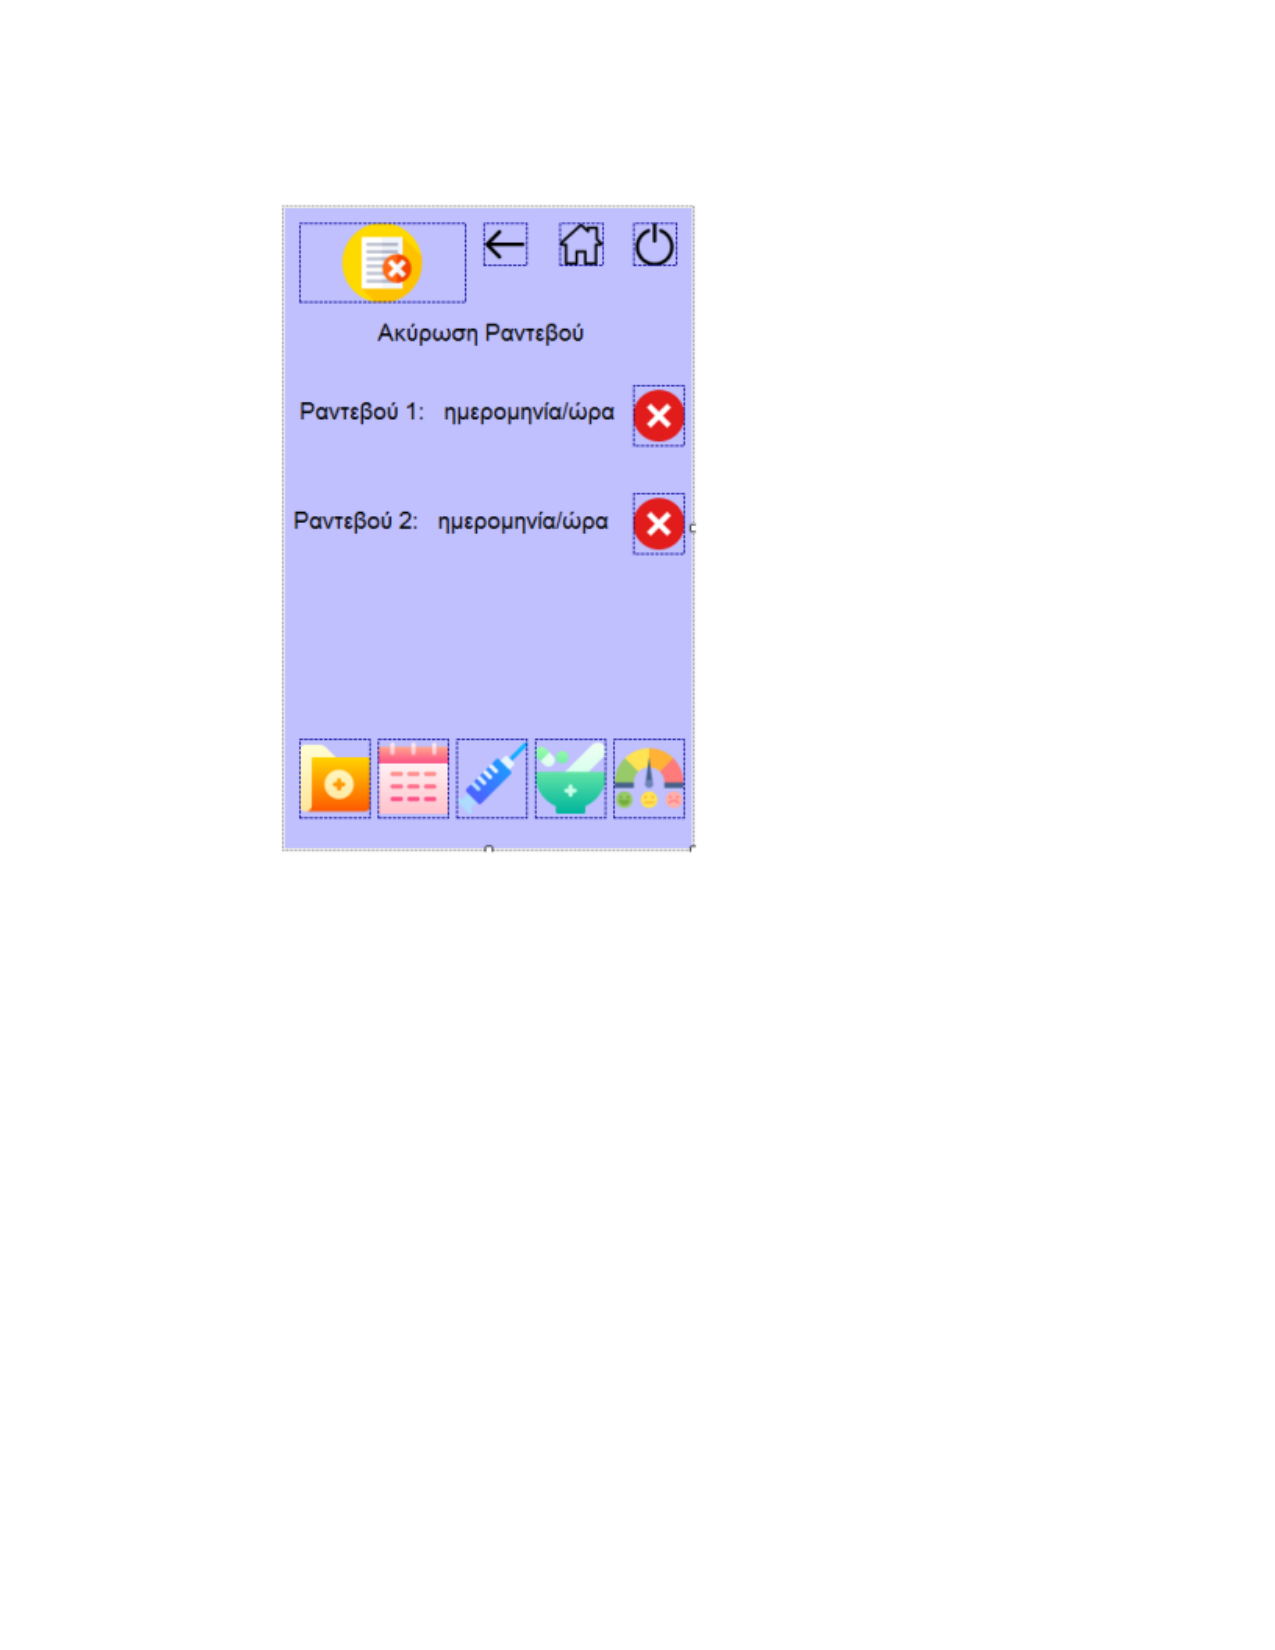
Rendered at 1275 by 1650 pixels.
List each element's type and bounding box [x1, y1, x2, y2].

picture [187, 150, 901, 997]
